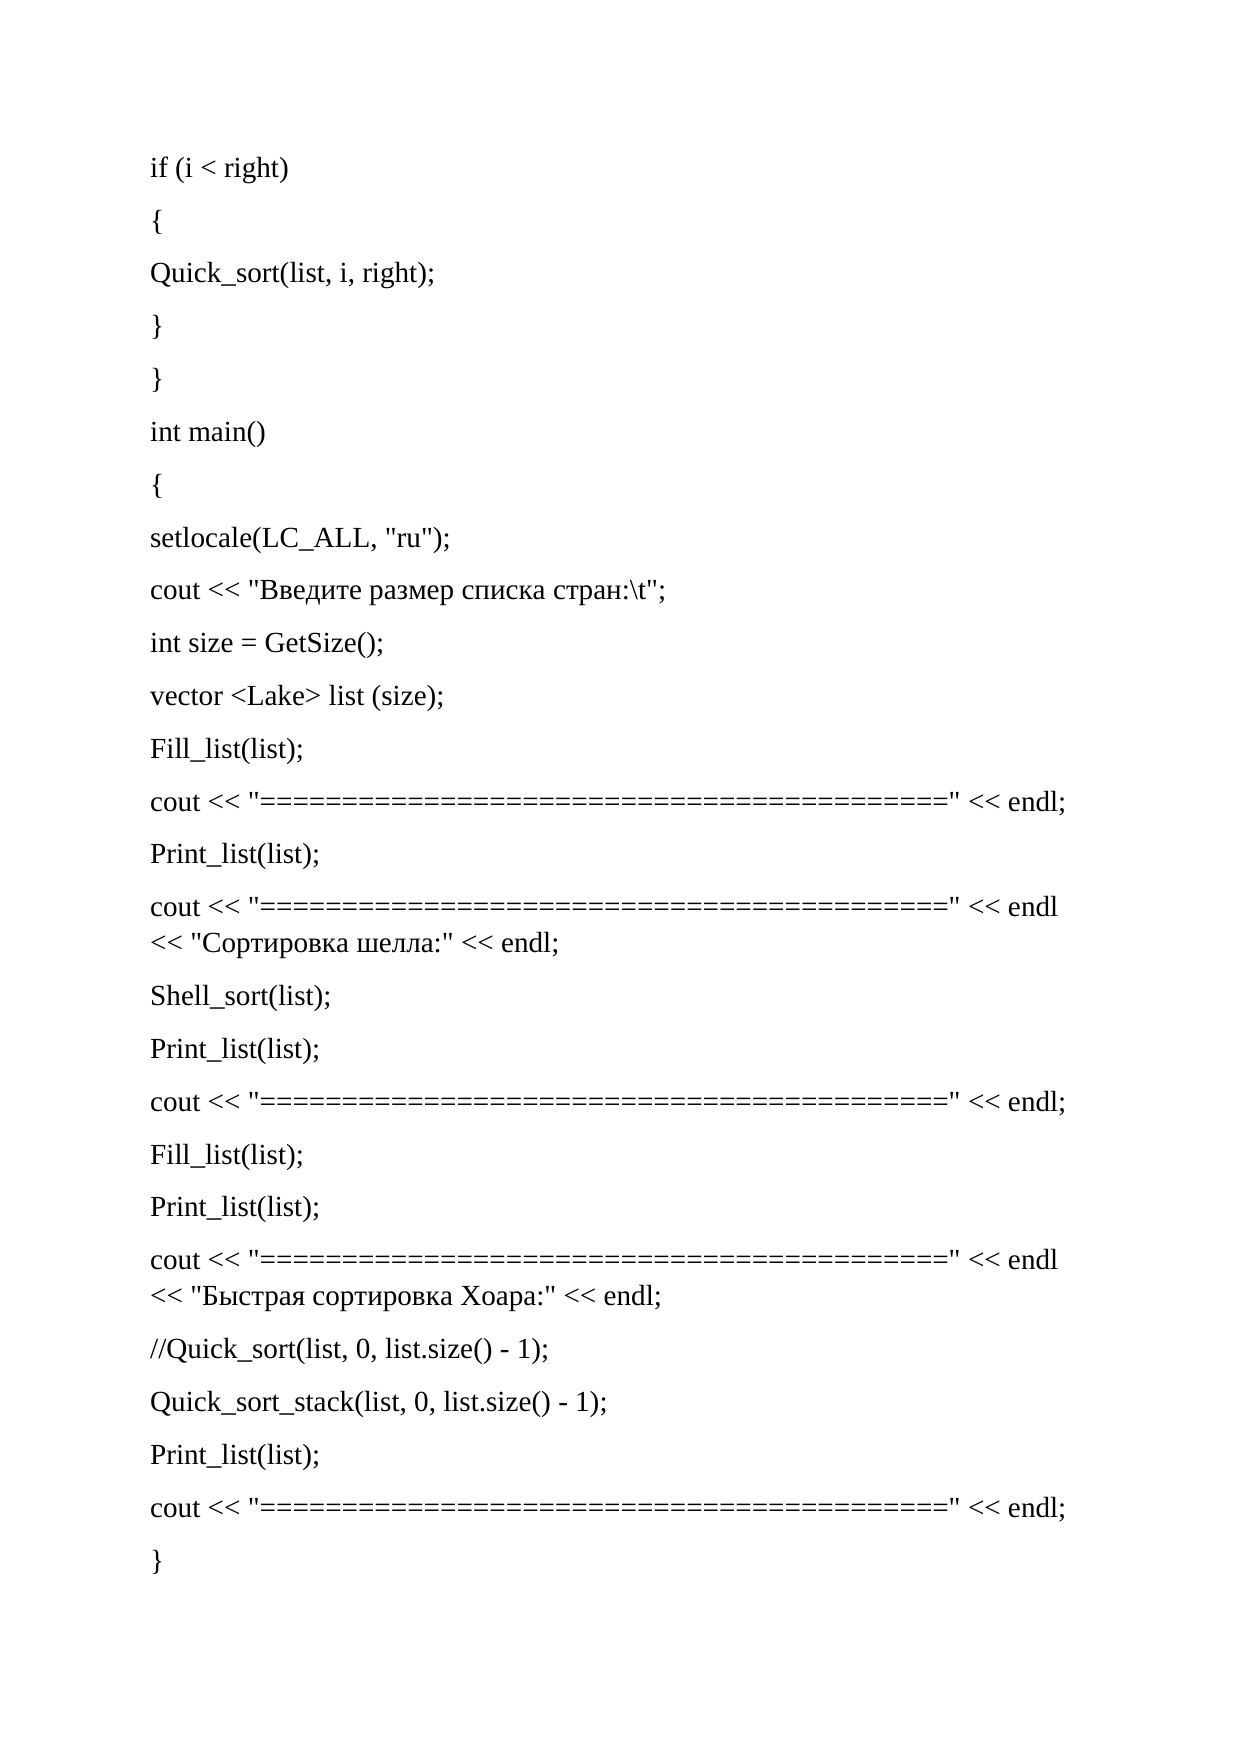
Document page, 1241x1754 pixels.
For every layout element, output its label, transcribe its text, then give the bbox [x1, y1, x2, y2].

text int main() [150, 414, 1090, 448]
text if (i < right) [150, 150, 1090, 183]
text { [150, 203, 1090, 236]
text Fill_list(list); [150, 731, 1090, 764]
text int size = GetSize(); [150, 625, 1090, 659]
text Print_list(list); [150, 1031, 1090, 1065]
text setlocale(LC_ALL, "ru"); [150, 520, 1090, 553]
text } [150, 308, 1090, 342]
text Fill_list(list); [150, 1137, 1090, 1170]
text { [150, 467, 1090, 500]
text Shell_sort(list); [150, 978, 1090, 1012]
text cout << "==========================================" << endl; [150, 1490, 1090, 1523]
text //Quick_sort(list, 0, list.size() - 1); [150, 1331, 1090, 1365]
text cout << "Введите размер списка стран:\t"; [150, 572, 1090, 606]
text Quick_sort(list, i, right); [150, 256, 1090, 289]
text cout << "==========================================" << endl << "Сортировка шелла:" << endl; [150, 889, 1090, 959]
text Print_list(list); [150, 1189, 1090, 1223]
text Print_list(list); [150, 1437, 1090, 1471]
text cout << "==========================================" << endl; [150, 784, 1090, 817]
text cout << "==========================================" << endl; [150, 1084, 1090, 1117]
text cout << "==========================================" << endl << "Быстрая сортировка Хоара:" << endl; [150, 1242, 1090, 1312]
text Print_list(list); [150, 837, 1090, 870]
text vector <Lake> list (size); [150, 678, 1090, 712]
text } [150, 1543, 1090, 1576]
text Quick_sort_stack(list, 0, list.size() - 1); [150, 1384, 1090, 1418]
text } [150, 361, 1090, 395]
